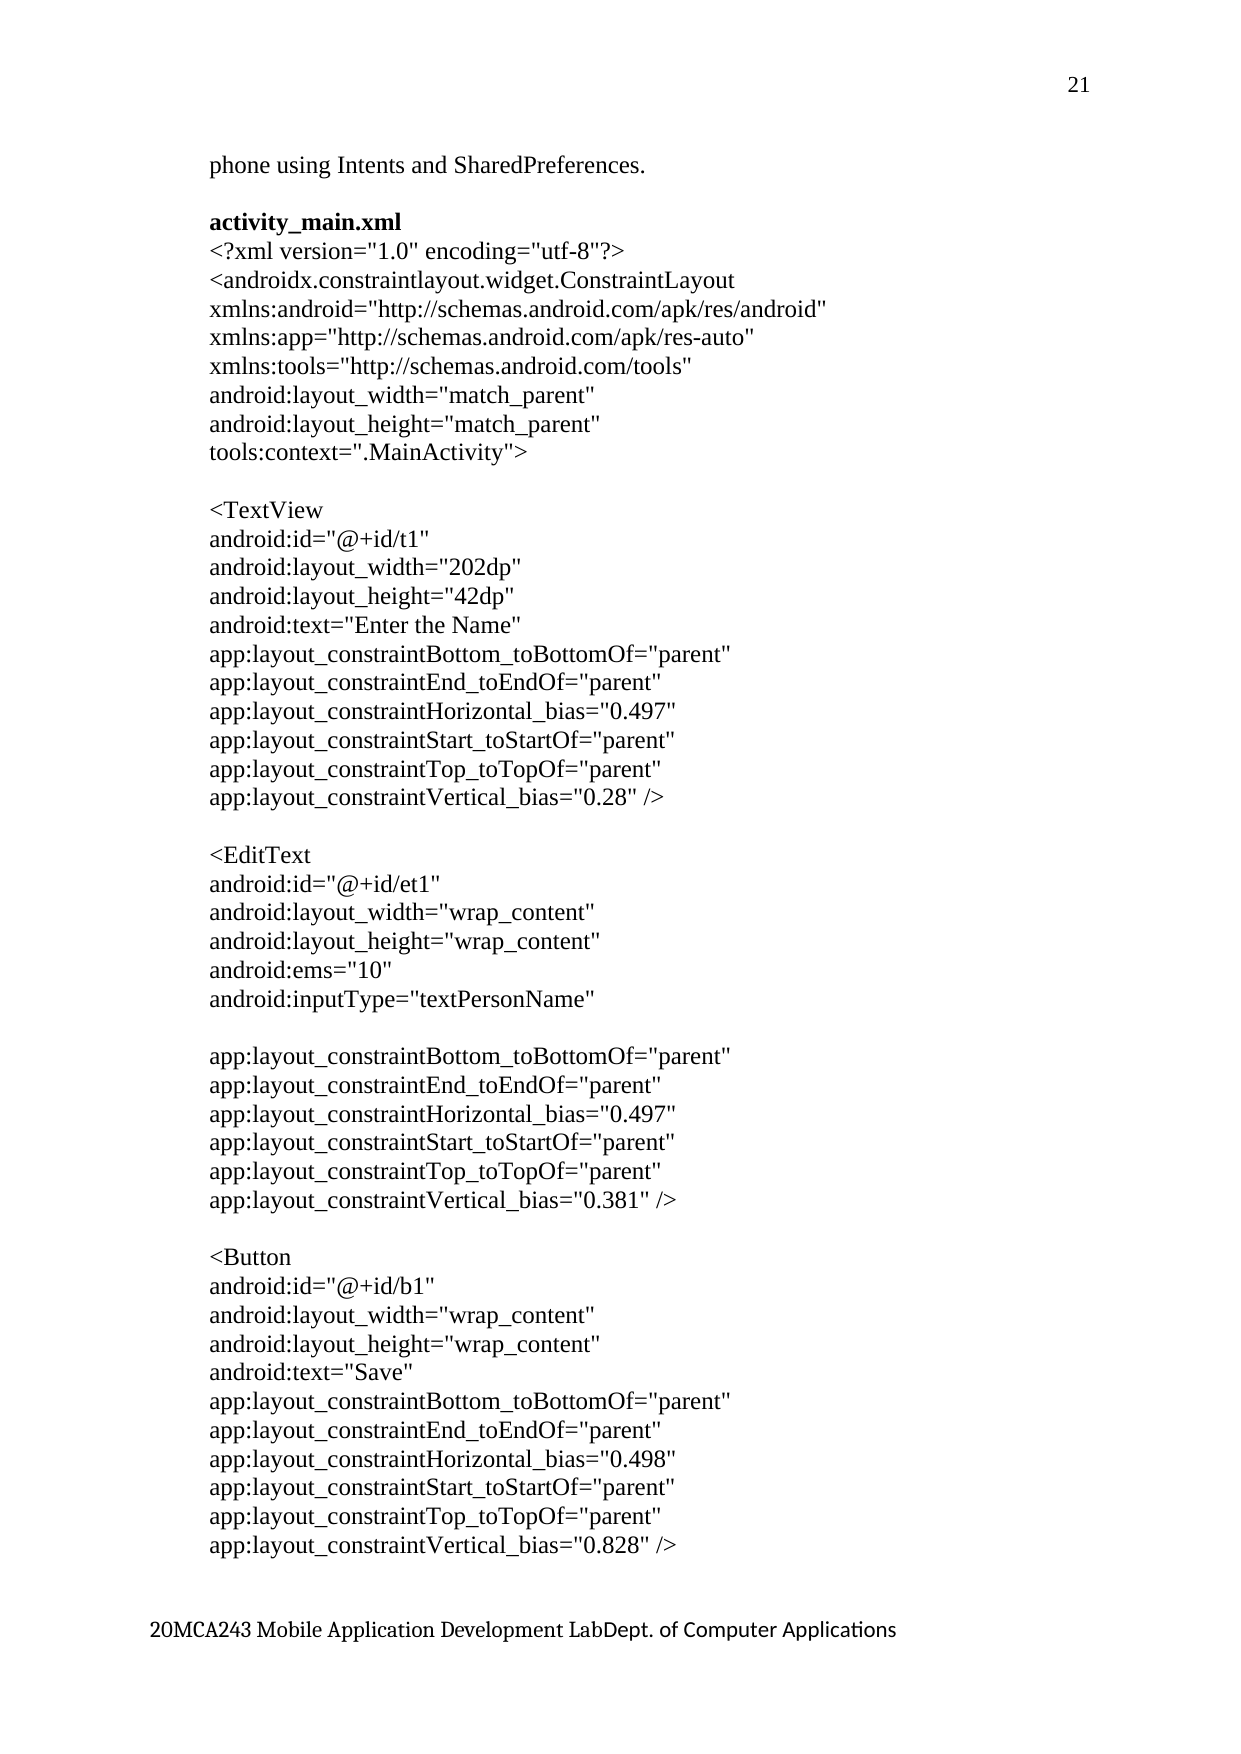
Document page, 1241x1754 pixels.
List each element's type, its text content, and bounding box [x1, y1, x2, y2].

text android:id="@+id/t1" [209, 524, 1090, 552]
text app:layout_constraintHorizontal_bias="0.497" [209, 696, 1090, 725]
text app:layout_constraintVertical_bias="0.828" /> [209, 1530, 1090, 1559]
text <EditText [209, 840, 1090, 869]
text tools:context=".MainActivity"> [209, 437, 1090, 466]
text <TextView [209, 495, 1090, 524]
text activity_main.xml [209, 207, 1090, 236]
text android:layout_width="match_parent" [209, 380, 1090, 409]
text app:layout_constraintTop_toTopOf="parent" [209, 1501, 1090, 1530]
text android:text="Enter the Name" [209, 610, 1090, 639]
text app:layout_constraintBottom_toBottomOf="parent" [209, 639, 1090, 667]
text android:layout_width="wrap_content" [209, 897, 1090, 926]
text <androidx.constraintlayout.widget.ConstraintLayout xmlns:android="http://schemas.android.com/apk/res/android" [209, 265, 1090, 322]
text app:layout_constraintHorizontal_bias="0.497" [209, 1099, 1090, 1127]
text app:layout_constraintTop_toTopOf="parent" [209, 1156, 1090, 1185]
text app:layout_constraintEnd_toEndOf="parent" [209, 1070, 1090, 1099]
text app:layout_constraintEnd_toEndOf="parent" [209, 667, 1090, 696]
text app:layout_constraintStart_toStartOf="parent" [209, 725, 1090, 754]
text app:layout_constraintStart_toStartOf="parent" [209, 1127, 1090, 1156]
text android:layout_width="202dp" [209, 552, 1090, 581]
text <Button [209, 1242, 1090, 1271]
text xmlns:app="http://schemas.android.com/apk/res-auto" [209, 322, 1090, 351]
text app:layout_constraintStart_toStartOf="parent" [209, 1472, 1090, 1501]
text android:layout_height="wrap_content" [209, 1329, 1090, 1357]
text android:inputType="textPersonName" [209, 984, 1090, 1012]
text android:layout_width="wrap_content" [209, 1300, 1090, 1329]
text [209, 150, 1090, 179]
text android:id="@+id/b1" [209, 1271, 1090, 1300]
text android:ems="10" [209, 955, 1090, 984]
text app:layout_constraintVertical_bias="0.381" /> [209, 1185, 1090, 1214]
text app:layout_constraintBottom_toBottomOf="parent" [209, 1386, 1090, 1415]
text android:layout_height="wrap_content" [209, 926, 1090, 955]
text android:layout_height="match_parent" [209, 409, 1090, 437]
text <?xml version="1.0" encoding="utf-8"?> [209, 236, 1090, 265]
text app:layout_constraintVertical_bias="0.28" /> [209, 782, 1090, 811]
text app:layout_constraintEnd_toEndOf="parent" [209, 1415, 1090, 1444]
text app:layout_constraintTop_toTopOf="parent" [209, 754, 1090, 782]
text android:id="@+id/et1" [209, 869, 1090, 897]
text app:layout_constraintBottom_toBottomOf="parent" [209, 1041, 1090, 1070]
text android:layout_height="42dp" [209, 581, 1090, 610]
text app:layout_constraintHorizontal_bias="0.498" [209, 1444, 1090, 1472]
text xmlns:tools="http://schemas.android.com/tools" [209, 351, 1090, 380]
text android:text="Save" [209, 1357, 1090, 1386]
